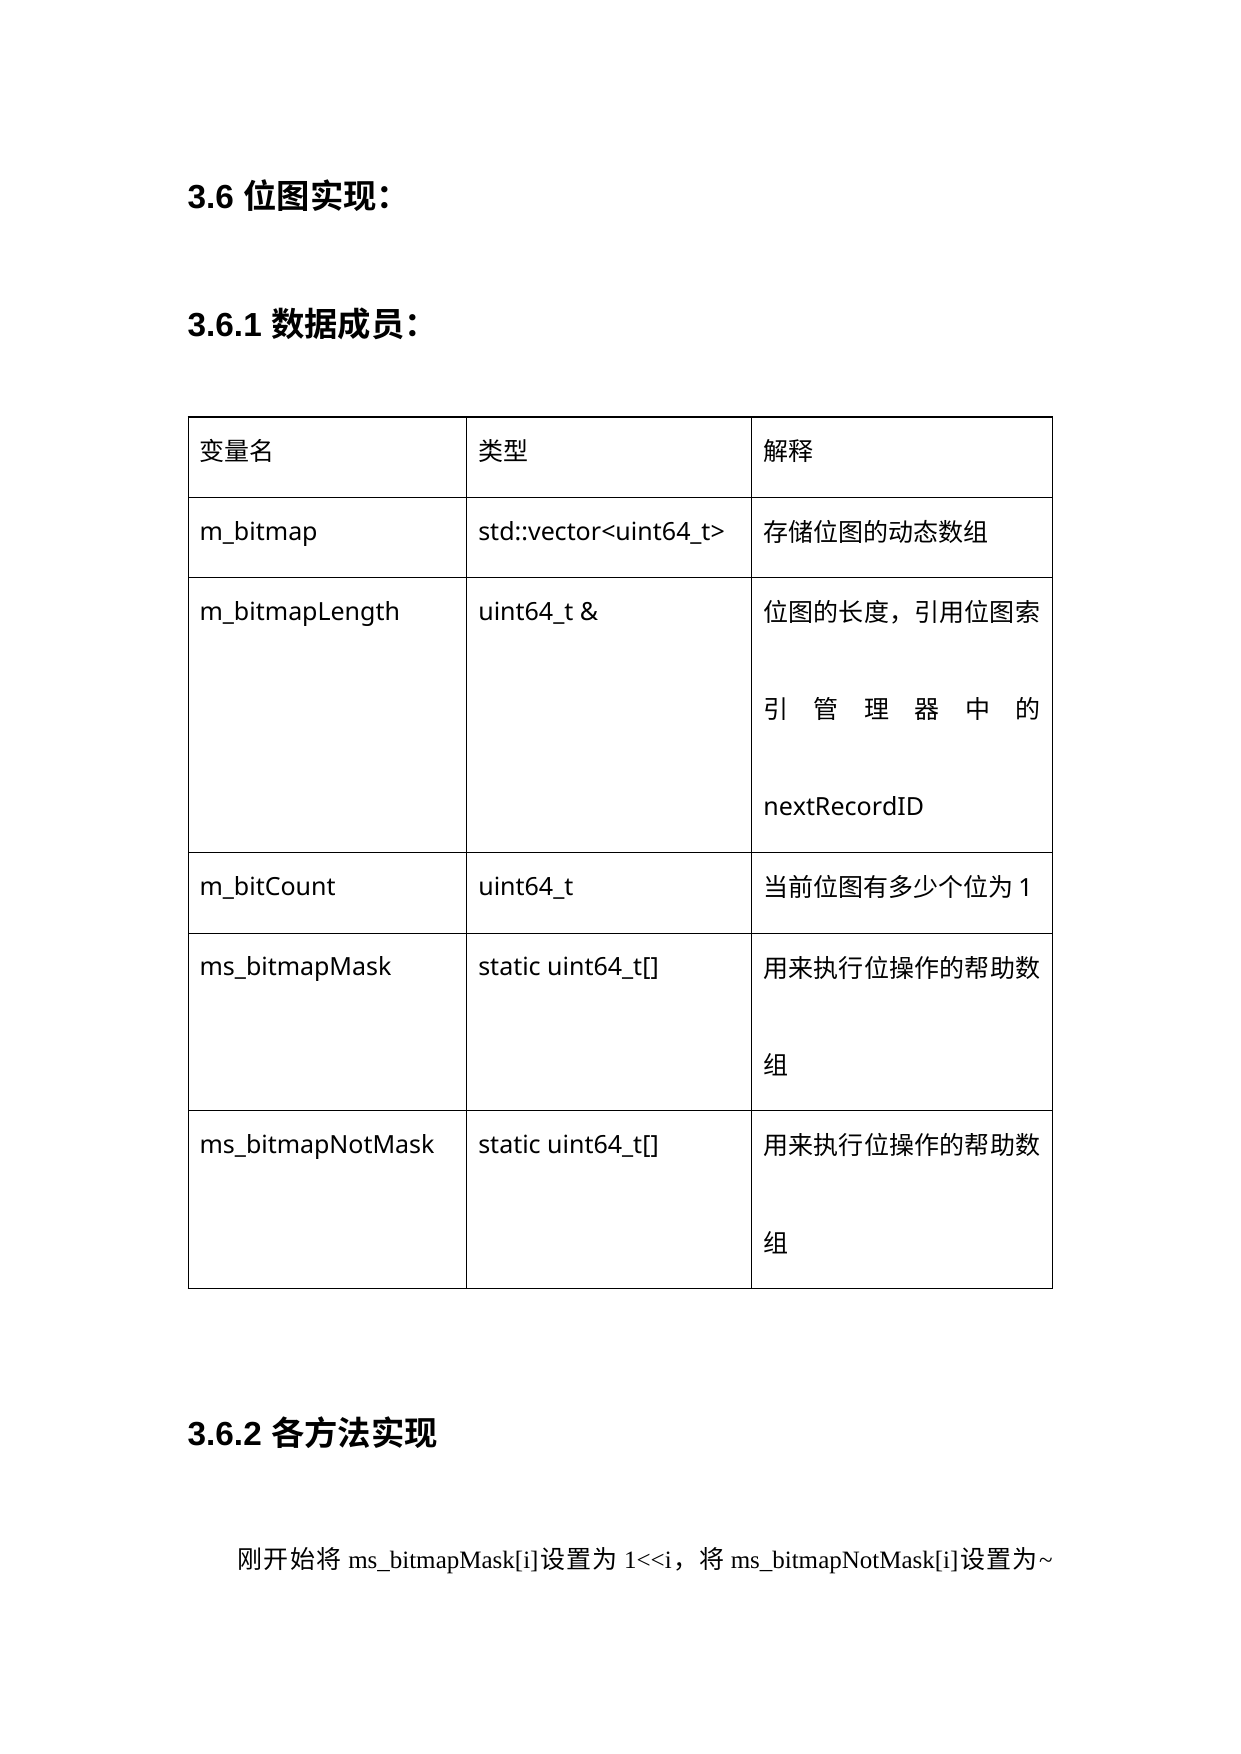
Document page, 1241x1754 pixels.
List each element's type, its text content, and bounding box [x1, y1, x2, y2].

table_cell m_bitmapLength [189, 578, 466, 852]
table_cell ms_bitmapMask [189, 934, 466, 1110]
table_header 解释 [752, 418, 1052, 497]
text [187, 1526, 1053, 1591]
table_cell 当前位图有多少个位为1 [752, 853, 1052, 933]
table_cell 用来执行位操作的帮助数组 [752, 1111, 1052, 1288]
subtitle 各方法实现 [187, 1398, 1053, 1463]
table_cell m_bitmap [189, 498, 466, 577]
table_cell m_bitCount [189, 853, 466, 933]
table_cell 位图的长度，引用位图索引管理器中的nextRecordID [752, 578, 1052, 852]
table_cell uint64_t [467, 853, 751, 933]
table_cell static uint64_t[] [467, 1111, 751, 1288]
table_cell uint64_t & [467, 578, 751, 852]
table_cell ms_bitmapNotMask [189, 1111, 466, 1288]
table_cell 存储位图的动态数组 [752, 498, 1052, 577]
subtitle 数据成员： [187, 289, 1053, 354]
table_cell static uint64_t[] [467, 934, 751, 1110]
table_header 变量名 [189, 418, 466, 497]
table_cell 用来执行位操作的帮助数组 [752, 934, 1052, 1110]
table_cell std::vector<uint64_t> [467, 498, 751, 577]
subtitle 位图实现： [187, 162, 1053, 227]
table_header 类型 [467, 418, 751, 497]
